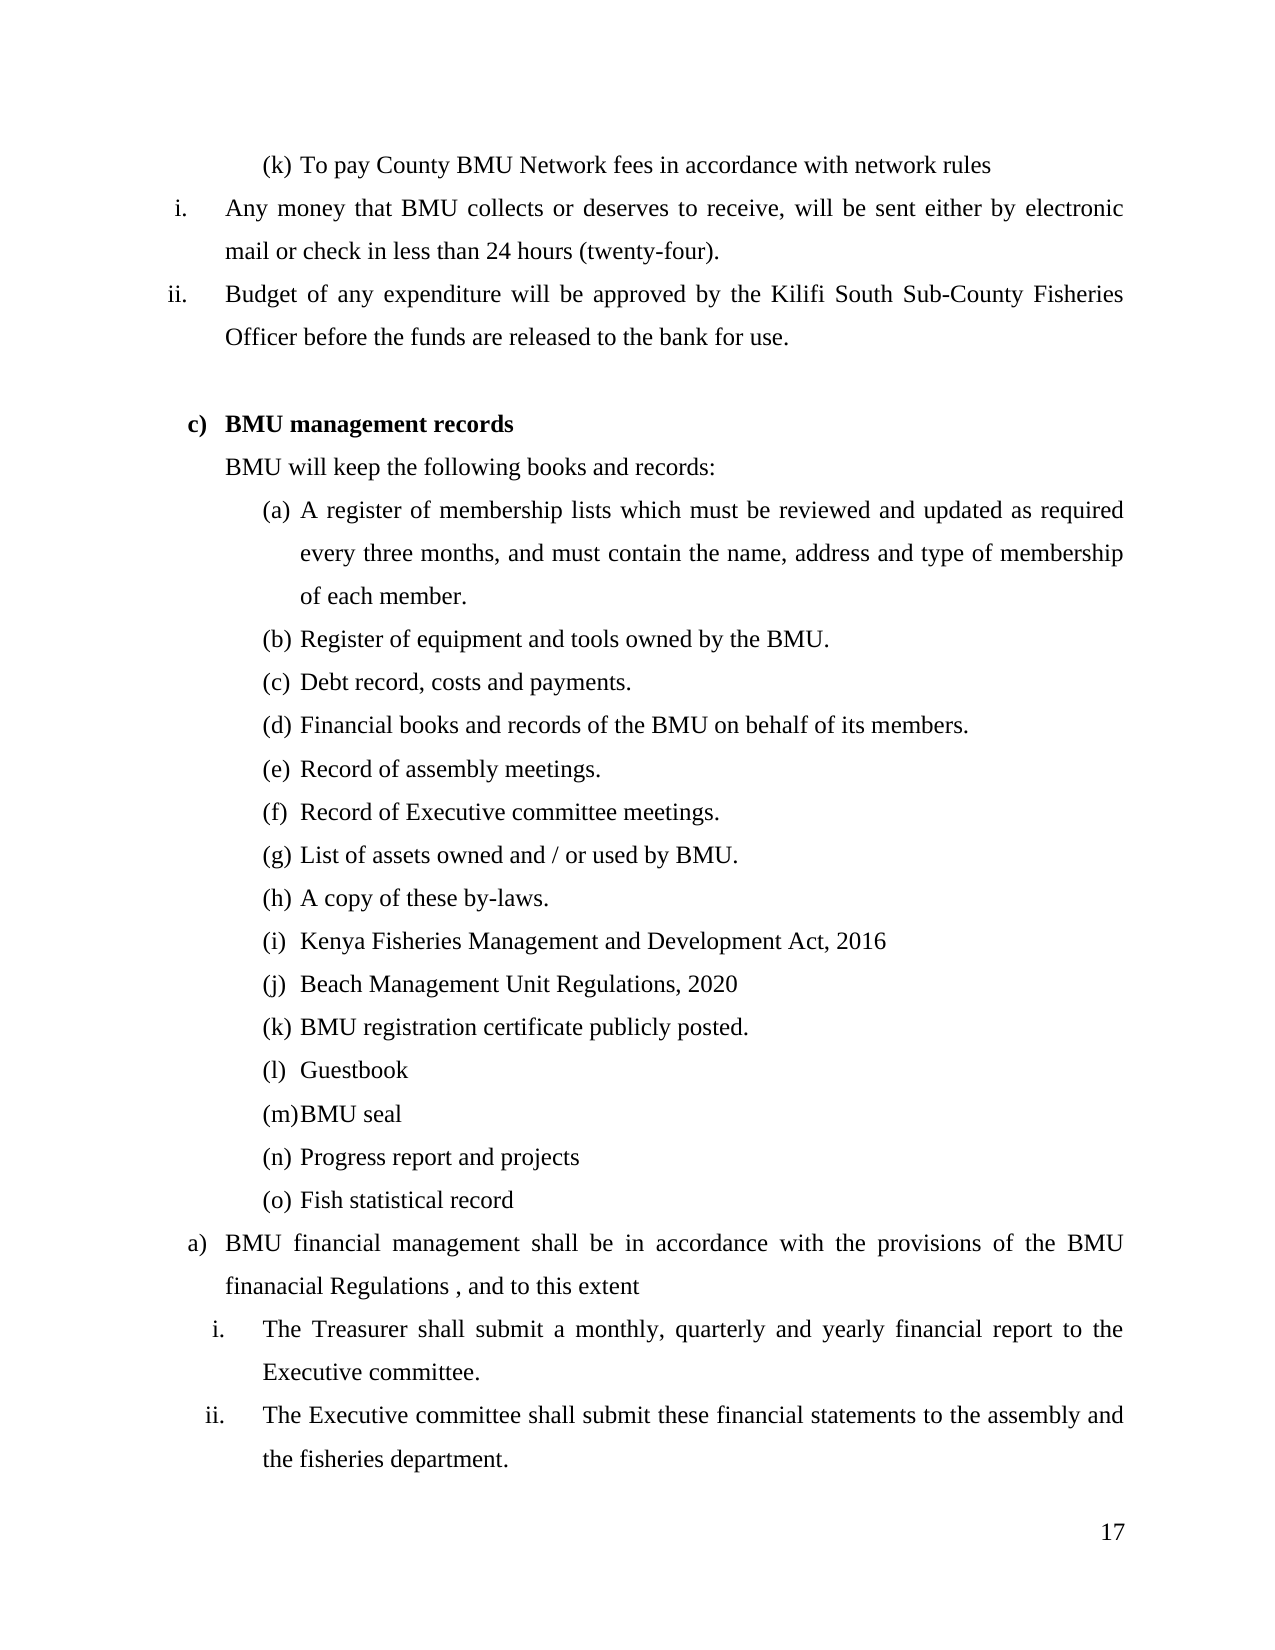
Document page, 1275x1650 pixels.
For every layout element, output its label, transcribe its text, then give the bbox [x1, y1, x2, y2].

list Beach Management Unit Regulations, 2020 [262, 969, 1125, 998]
list The Treasurer shall submit a monthly, quarterly and yearly financial report to the Executive committee. [225, 1314, 1125, 1386]
list BMU registration certificate publicly posted. [262, 1012, 1125, 1041]
list Any money that BMU collects or deserves to receive, will be sent either by electronic mail or check in less than 24 hours (twenty-four). [187, 193, 1125, 265]
list BMU seal [262, 1099, 1125, 1127]
list Financial books and records of the BMU on behalf of its members. [262, 711, 1125, 739]
list A register of membership lists which must be reviewed and updated as required every three months, and must contain the name, address and type of membership of each member. [262, 495, 1125, 610]
list BMU will keep the following books and records: [225, 452, 1125, 481]
list Record of Executive committee meetings. [262, 797, 1125, 826]
list BMU financial management shall be in accordance with the provisions of the BMU finanacial Regulations , and to this extent [187, 1228, 1125, 1300]
list Fish statistical record [262, 1185, 1125, 1214]
list To pay County BMU Network fees in accordance with network rules [262, 150, 1125, 179]
list The Executive committee shall submit these financial statements to the assembly and the fisheries department. [225, 1401, 1125, 1472]
list Register of equipment and tools owned by the BMU. [262, 624, 1125, 653]
list Progress report and projects [262, 1142, 1125, 1171]
list Budget of any expenditure will be approved by the Kilifi South Sub-County Fisheries Officer before the funds are released to the bank for use. [187, 279, 1125, 351]
list Record of assembly meetings. [262, 754, 1125, 782]
list List of assets owned and / or used by BMU. [262, 840, 1125, 869]
list Kenya Fisheries Management and Development Act, 2016 [262, 926, 1125, 955]
list Debt record, costs and payments. [262, 667, 1125, 696]
list BMU management records [187, 409, 1125, 437]
list Guestbook [262, 1056, 1125, 1084]
list A copy of these by-laws. [262, 883, 1125, 912]
